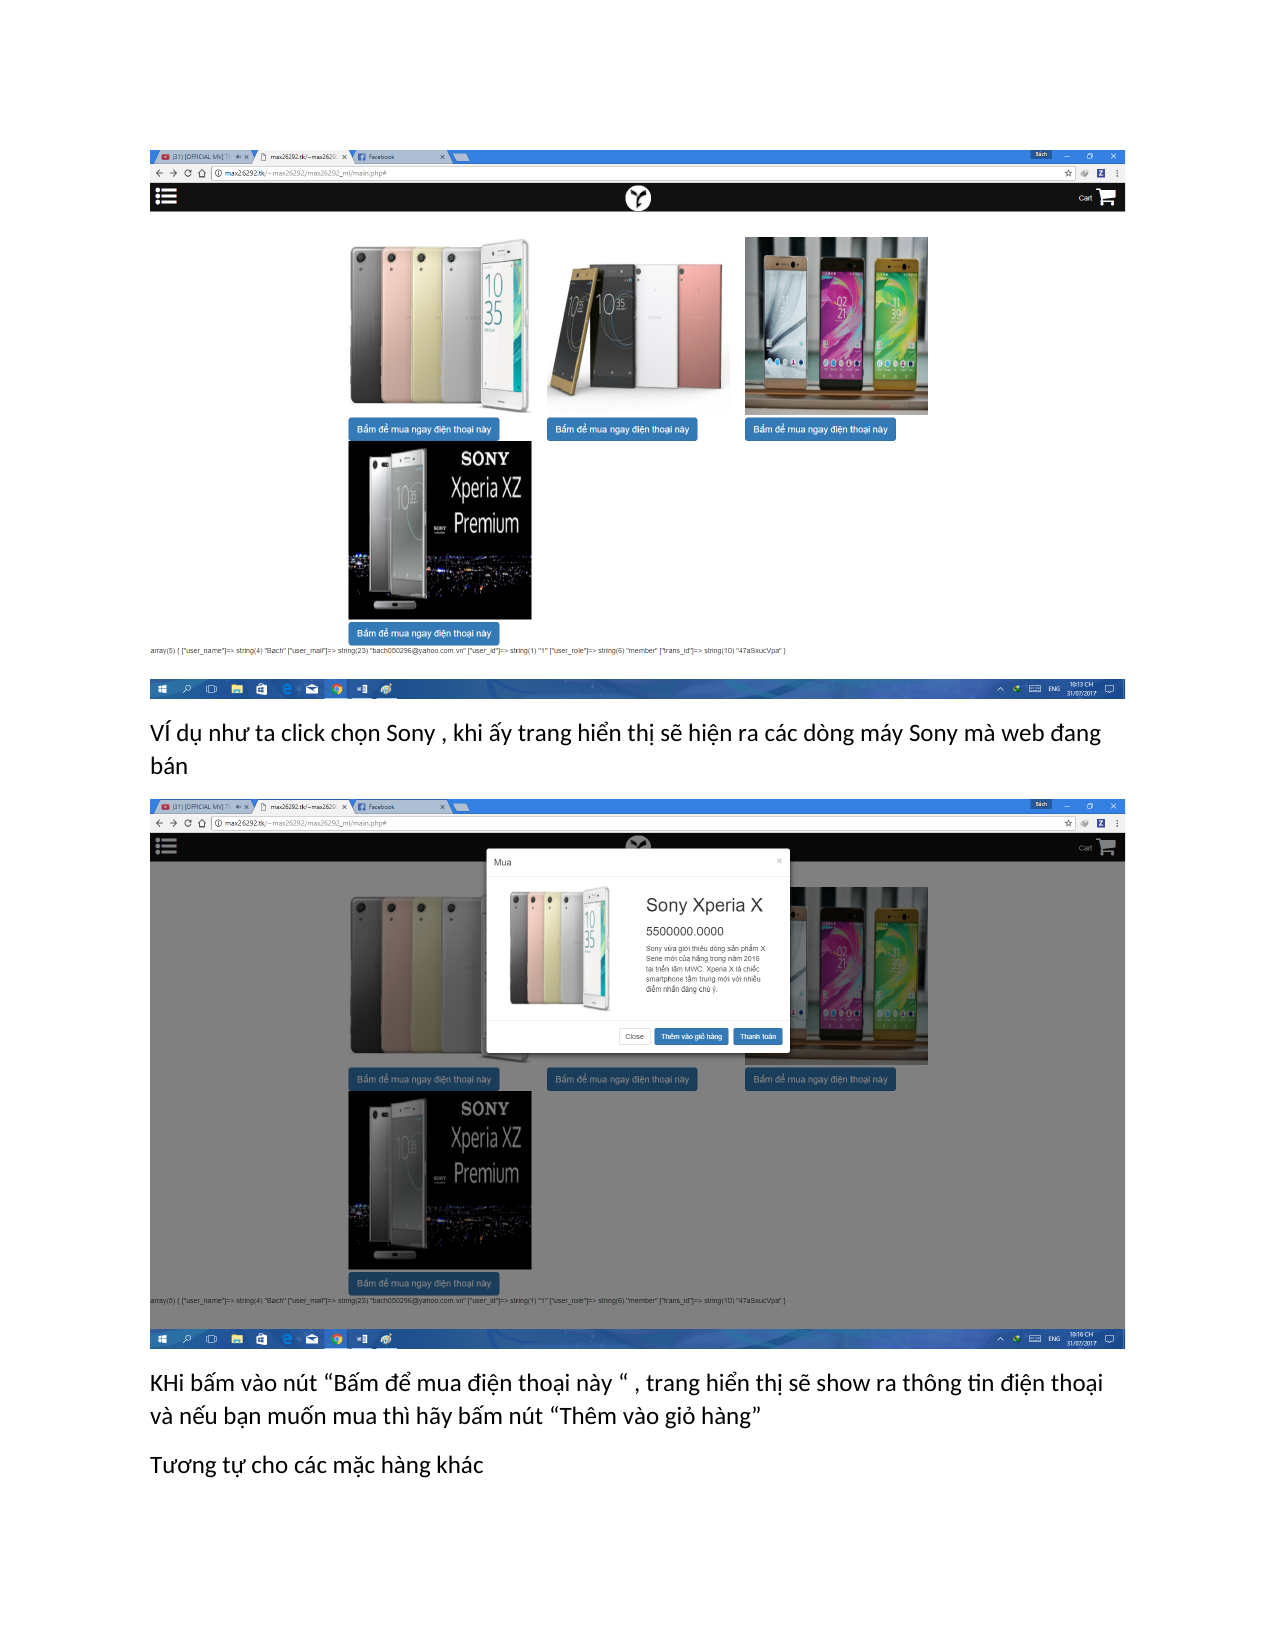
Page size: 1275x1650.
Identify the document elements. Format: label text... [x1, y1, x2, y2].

picture [150, 150, 1125, 699]
text KHi bấm vào nút “Bấm để mua điện thoại này “ , trang hiển thị sẽ show ra thông tin điện thoại và nếu bạn muốn mua thì hãy bấm nút “Thêm vào giỏ hàng” [150, 1367, 1125, 1431]
picture [150, 799, 1125, 1349]
text VÍ dụ như ta click chọn Sony , khi ấy trang hiển thị sẽ hiện ra các dòng máy Sony mà web đang bán [150, 717, 1125, 781]
text Tương tự cho các mặc hàng khác [150, 1449, 1125, 1480]
